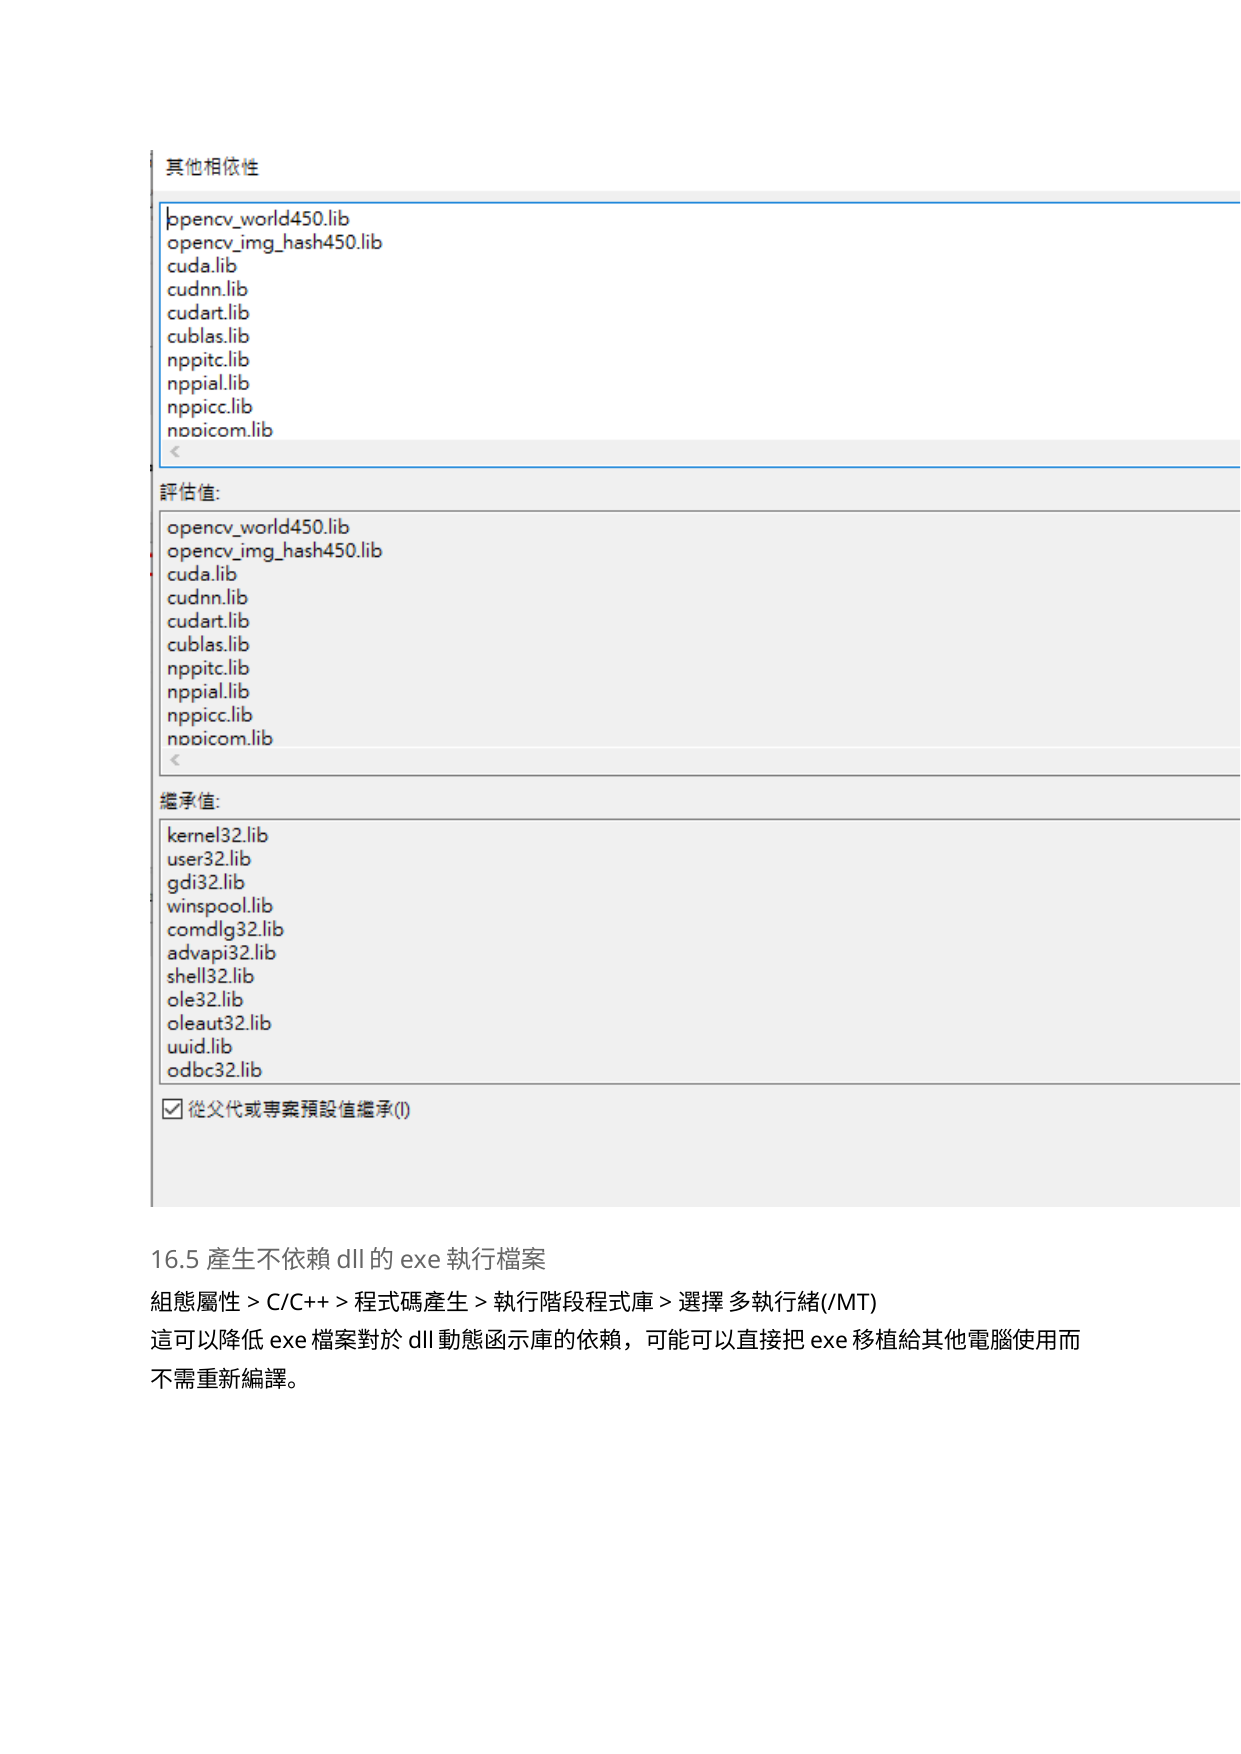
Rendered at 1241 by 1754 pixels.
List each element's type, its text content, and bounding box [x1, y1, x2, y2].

text 組態屬性 > C/C++ > 程式碼產生 > 執行階段程式庫 > 選擇 多執行緒(/MT) [150, 1284, 1090, 1317]
picture [150, 150, 1241, 1207]
text 這可以降低exe檔案對於dll動態函示庫的依賴，可能可以直接把exe移植給其他電腦使用而不需重新編譯。 [150, 1322, 1090, 1394]
subtitle 16.5 產生不依賴dll的exe執行檔案 [150, 1239, 1090, 1276]
